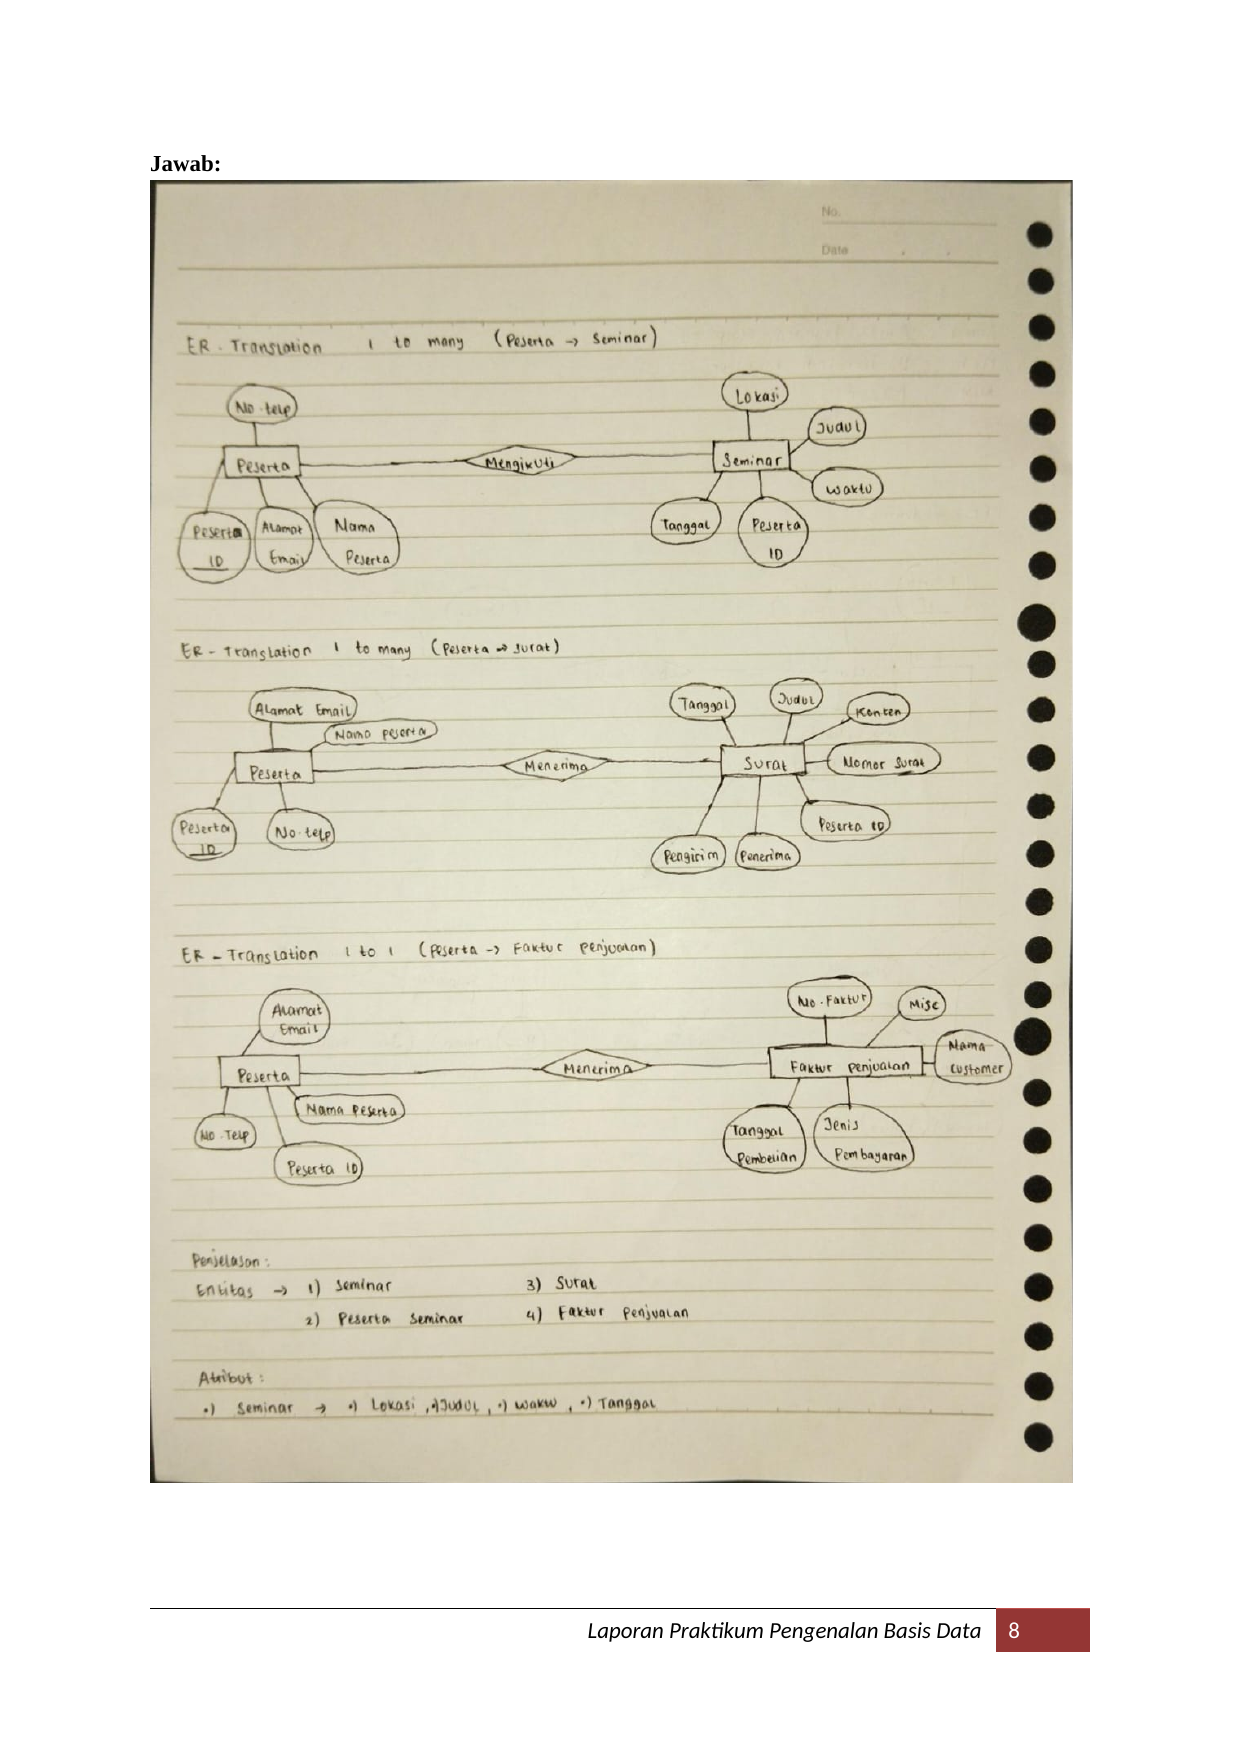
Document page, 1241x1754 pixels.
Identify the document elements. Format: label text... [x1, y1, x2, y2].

picture [150, 180, 1073, 1483]
